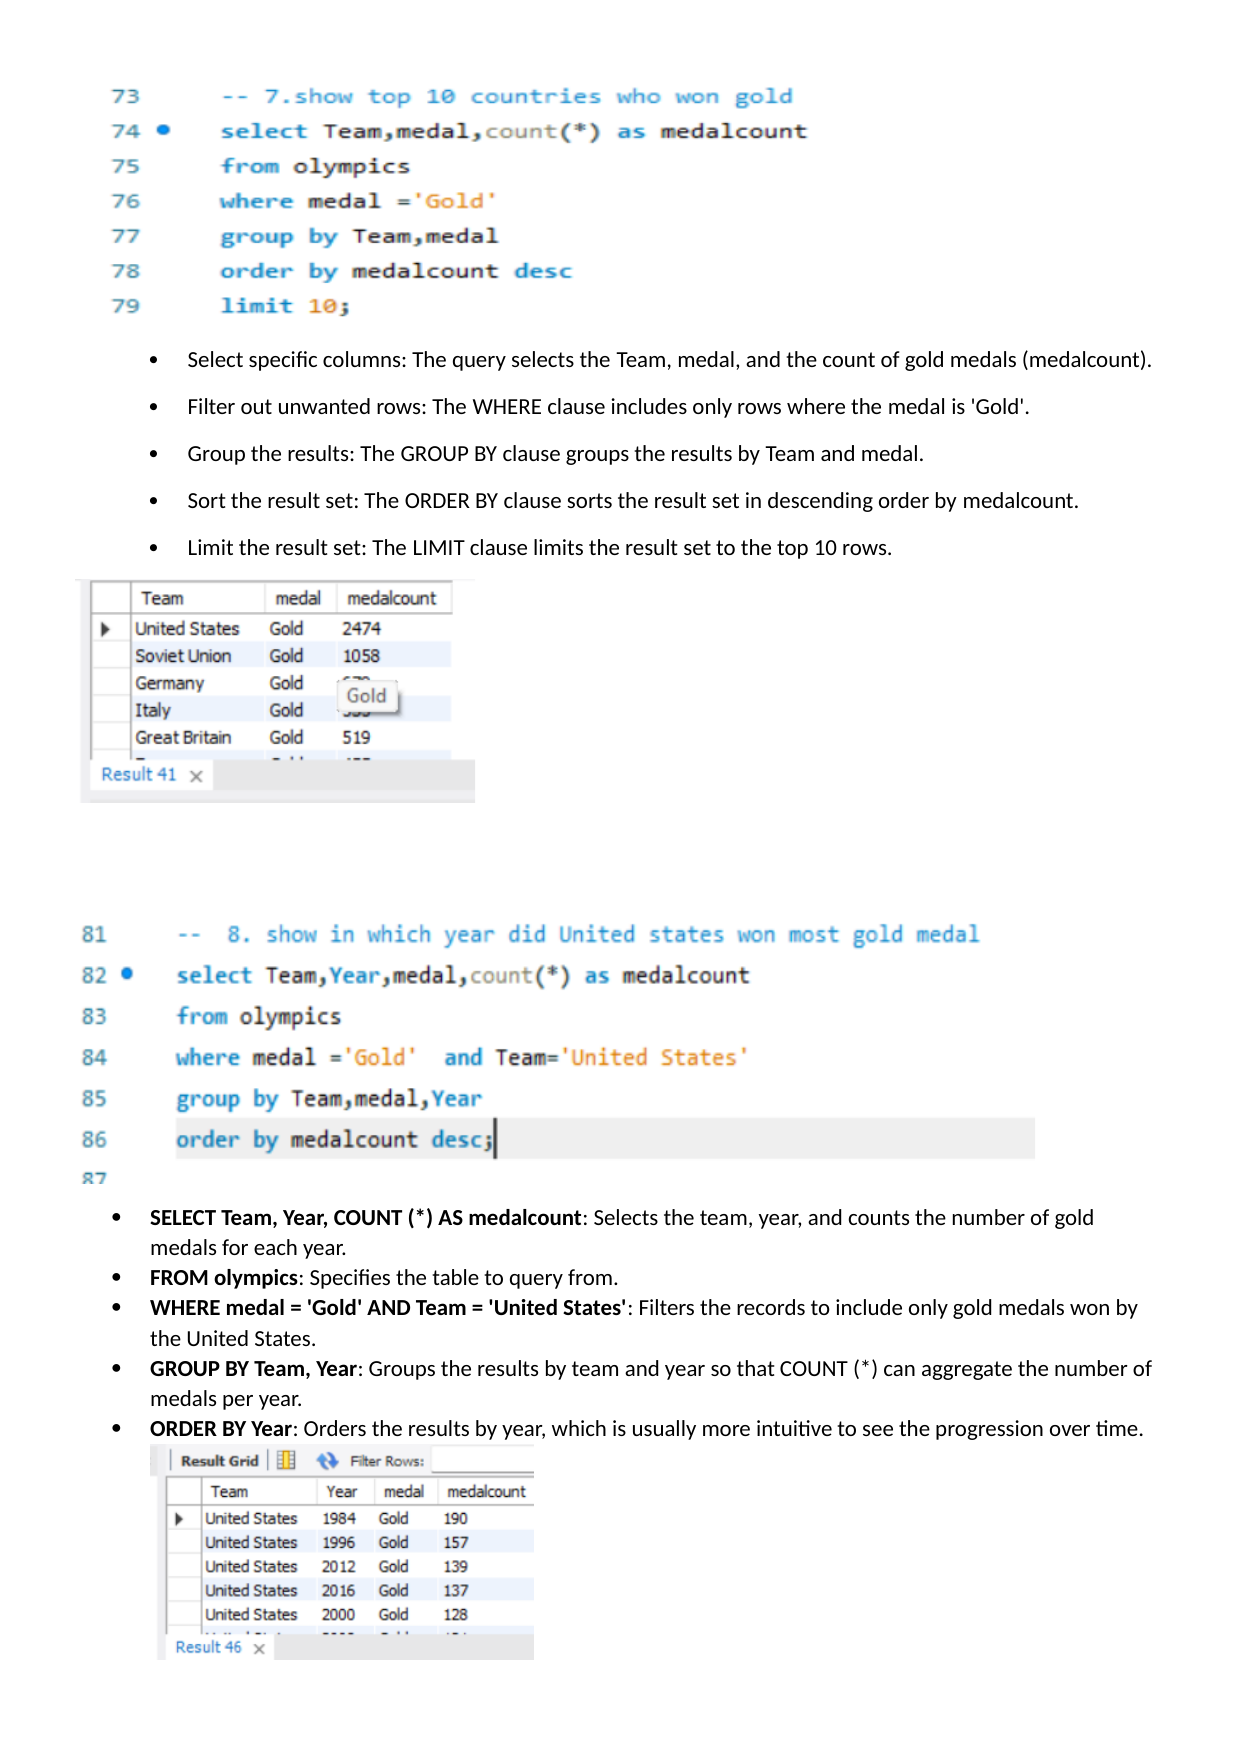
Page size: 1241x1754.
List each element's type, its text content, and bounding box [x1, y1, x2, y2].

list Limit the result set: The LIMIT clause limits the result set to the top 10 rows. [150, 533, 1165, 561]
list Sort the result set: The ORDER BY clause sorts the result set in descending order by medalcount. [150, 486, 1165, 514]
list Group the results: The GROUP BY clause groups the results by Team and medal. [150, 439, 1165, 467]
picture [75, 75, 893, 327]
list WHERE medal = 'Gold' AND Team = 'United States': Filters the records to include only gold medals won by the United States. [112, 1293, 1165, 1352]
list Filter out unwanted rows: The WHERE clause includes only rows where the medal is 'Gold'. [150, 392, 1165, 420]
picture [75, 915, 1035, 1184]
picture [150, 1444, 534, 1660]
list GROUP BY Team, Year: Groups the results by team and year so that COUNT (*) can aggregate the number of medals per year. [112, 1354, 1165, 1412]
list Select specific columns: The query selects the Team, medal, and the count of gold medals (medalcount). [150, 345, 1165, 373]
picture [75, 579, 476, 803]
list FROM olympics: Specifies the table to query from. [112, 1263, 1165, 1291]
list SELECT Team, Year, COUNT (*) AS medalcount: Selects the team, year, and counts the number of gold medals for each year. [112, 1203, 1165, 1261]
